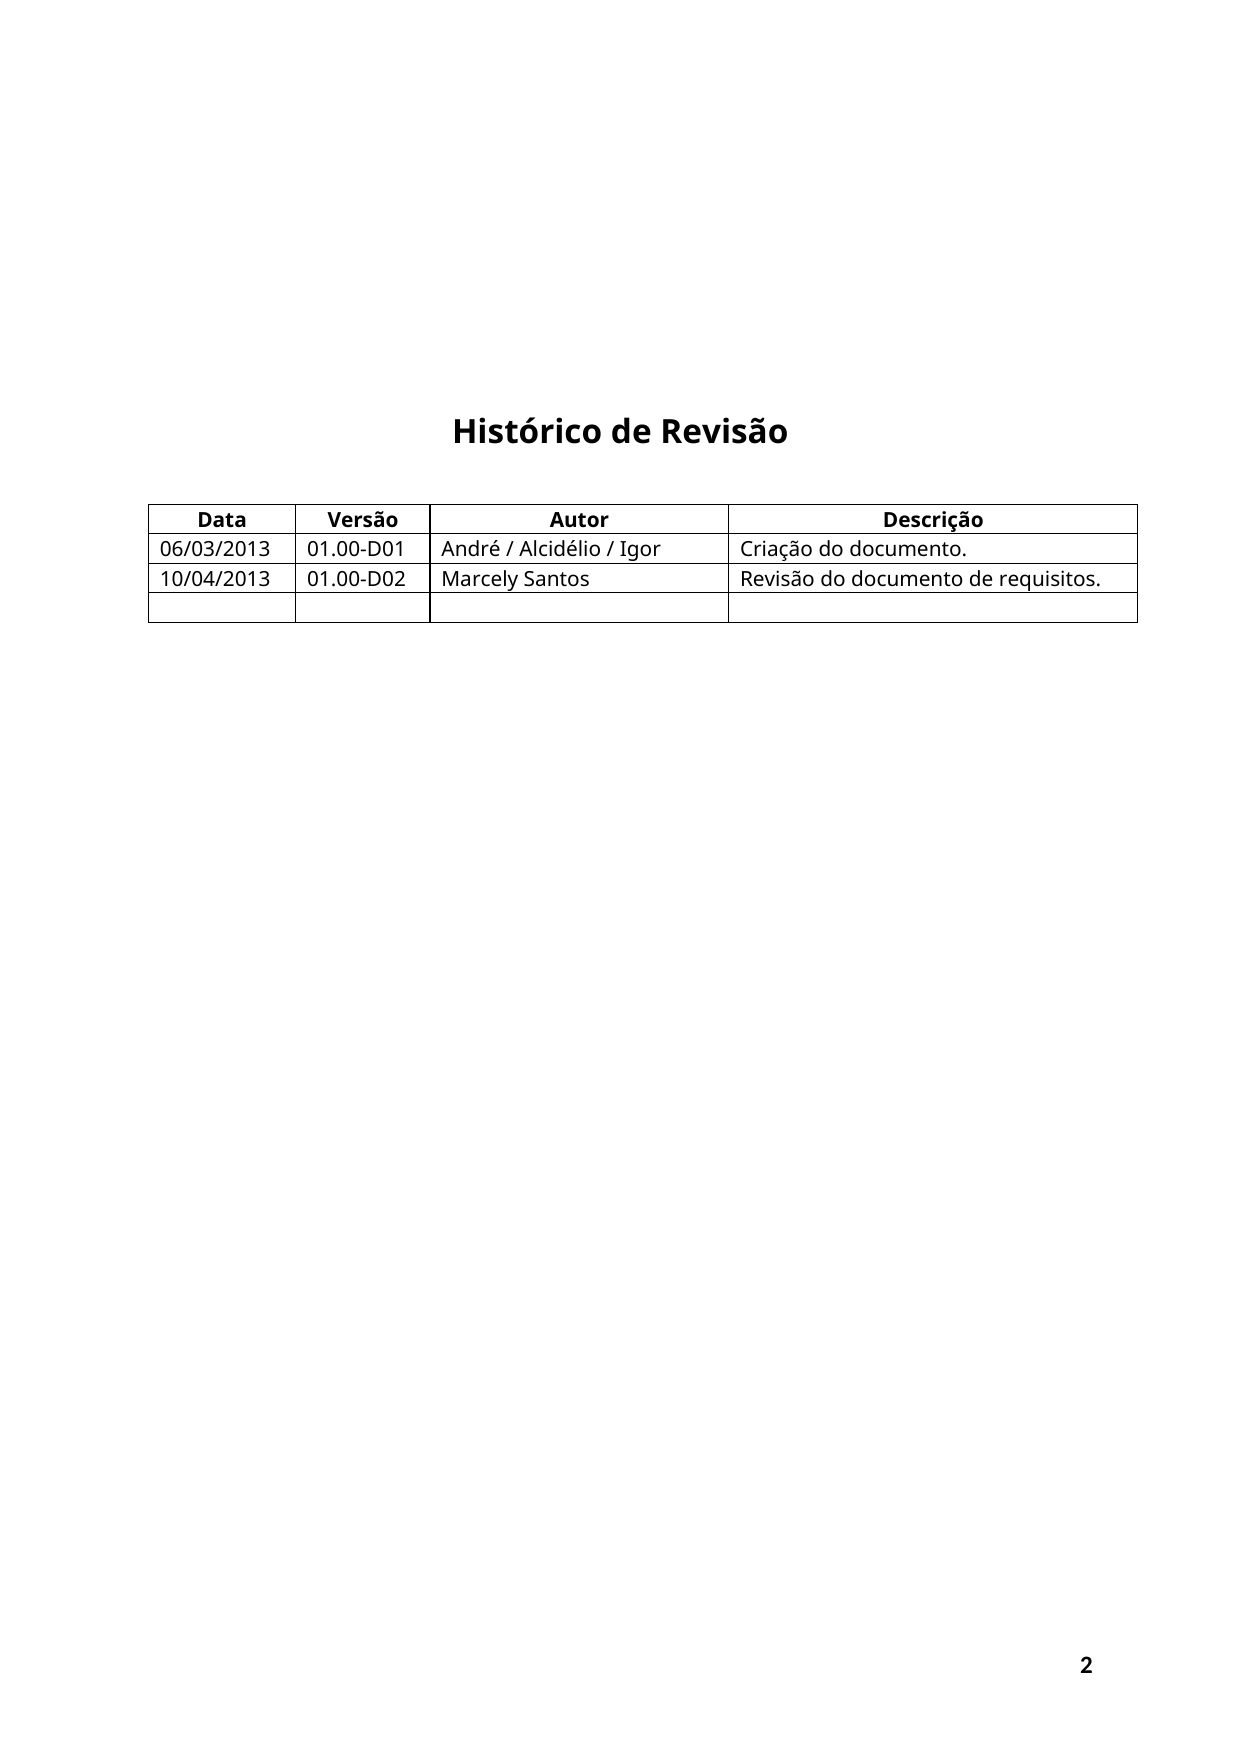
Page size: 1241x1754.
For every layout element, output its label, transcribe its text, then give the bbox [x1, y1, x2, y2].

table_cell 06/03/2013 [149, 534, 295, 563]
table_cell [296, 593, 429, 622]
table_cell 10/04/2013 [149, 564, 295, 592]
table_header Versão [296, 505, 429, 533]
table_cell André / Alcidélio / Igor [431, 534, 728, 563]
table_cell 01.00-D02 [296, 564, 429, 592]
text Histórico de Revisão [148, 407, 1092, 453]
table_cell Revisão do documento de requisitos. [729, 564, 1137, 592]
table_cell 01.00-D01 [296, 534, 429, 563]
table_header Descrição [729, 505, 1137, 533]
table_cell [729, 593, 1137, 622]
table_cell [431, 593, 728, 622]
table_cell Criação do documento. [729, 534, 1137, 563]
table_header Data [149, 505, 295, 533]
table_cell [149, 593, 295, 622]
table_header Autor [431, 505, 728, 533]
table_cell Marcely Santos [431, 564, 728, 592]
